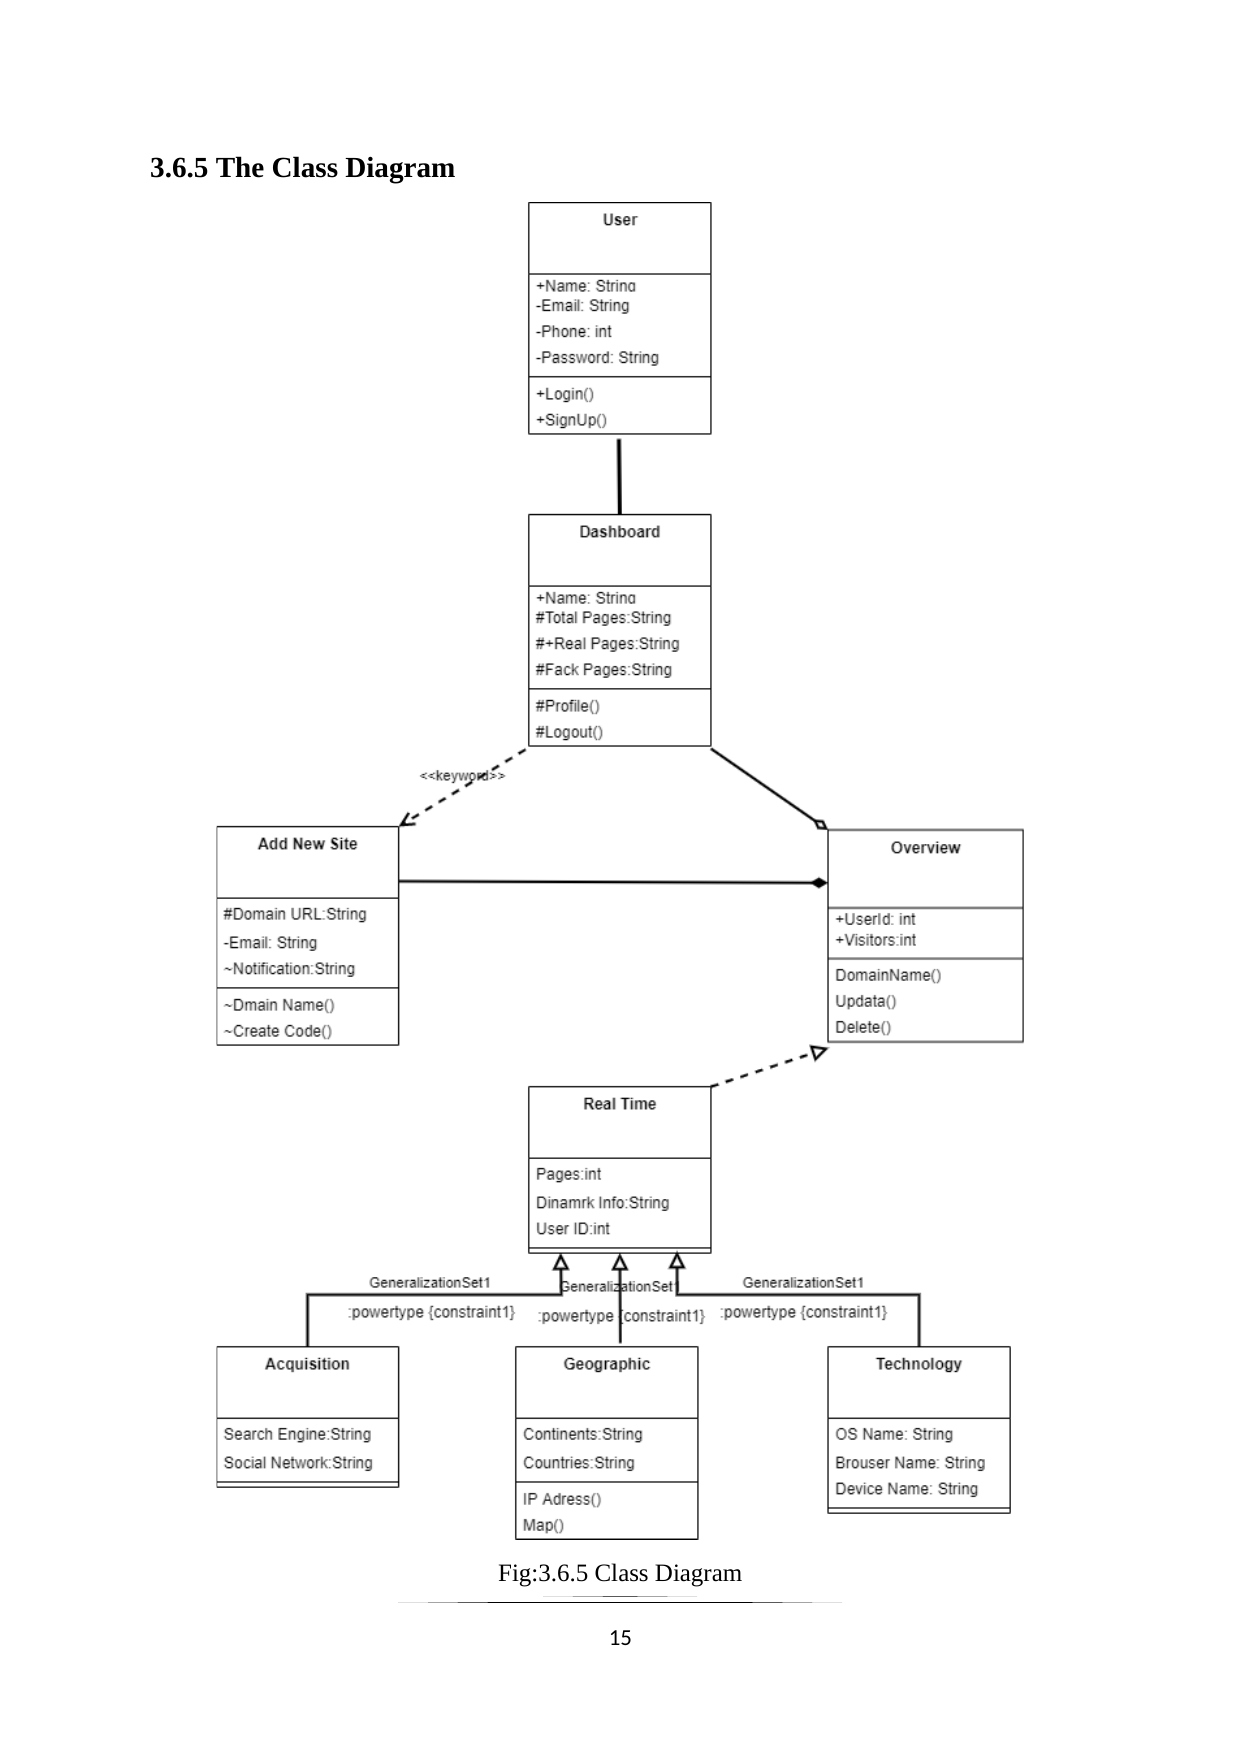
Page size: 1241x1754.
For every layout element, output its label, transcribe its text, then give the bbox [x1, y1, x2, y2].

text Fig:3.6.5 Class Diagram [150, 1558, 1090, 1587]
subtitle 3.6.5 The Class Diagram [150, 150, 1090, 183]
picture [216, 202, 1024, 1540]
